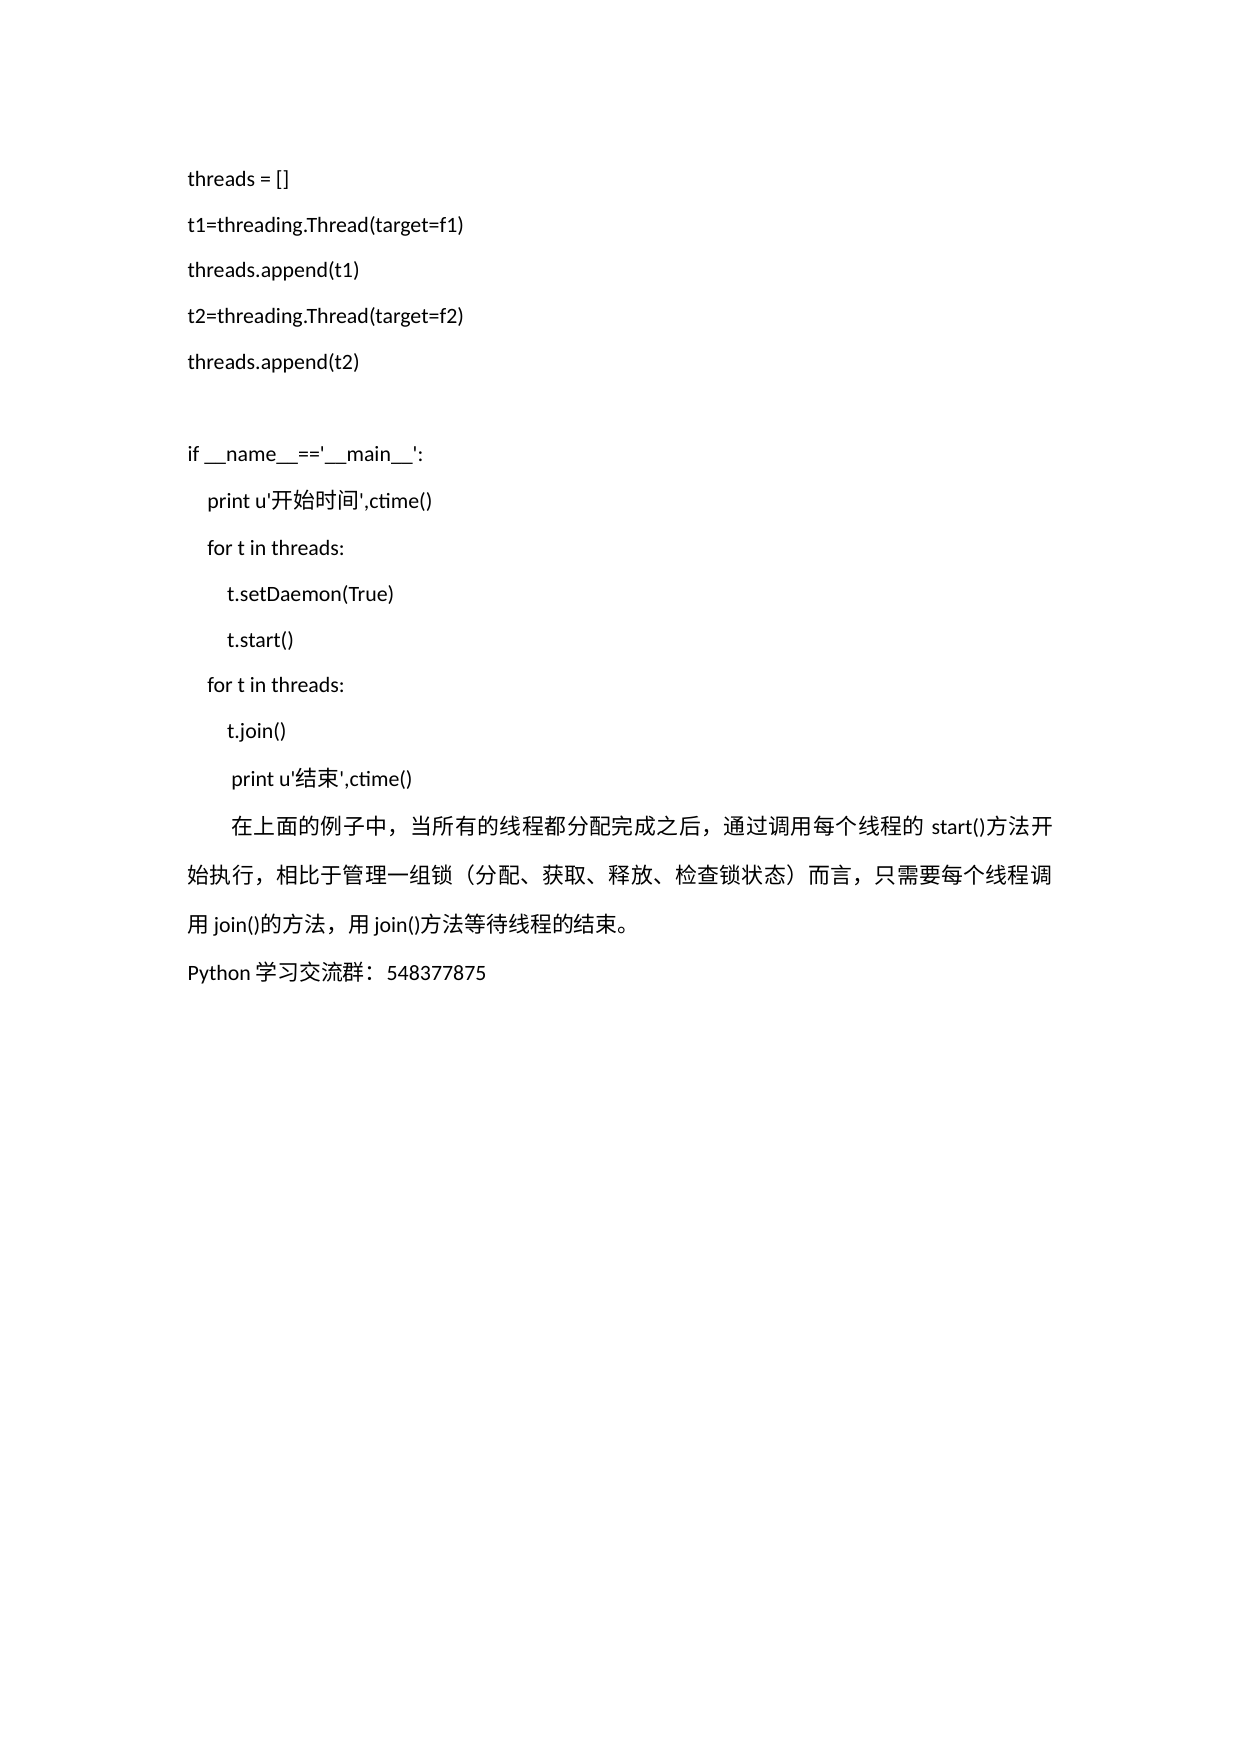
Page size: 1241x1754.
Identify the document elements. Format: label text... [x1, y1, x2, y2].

text t.start() [187, 623, 1053, 655]
text t.setDaemon(True) [187, 577, 1053, 609]
text print u'开始时间',ctime() [187, 483, 1053, 515]
text 在上面的例子中，当所有的线程都分配完成之后，通过调用每个线程的start()方法开始执行，相比于管理一组锁（分配、获取、释放、检查锁状态）而言，只需要每个线程调用join()的方法，用join()方法等待线程的结束。 [187, 809, 1053, 939]
text t2=threading.Thread(target=f2) [187, 299, 1053, 332]
text for t in threads: [187, 531, 1053, 564]
text Python学习交流群：548377875 [187, 954, 1053, 987]
text threads.append(t1) [187, 254, 1053, 286]
text t.join() [187, 714, 1053, 747]
text threads = [] [187, 162, 1053, 194]
text threads.append(t2) [187, 345, 1053, 378]
text if __name__=='__main__': [187, 437, 1053, 469]
text t1=threading.Thread(target=f1) [187, 208, 1053, 240]
text print u'结束',ctime() [187, 760, 1053, 793]
text for t in threads: [187, 669, 1053, 701]
